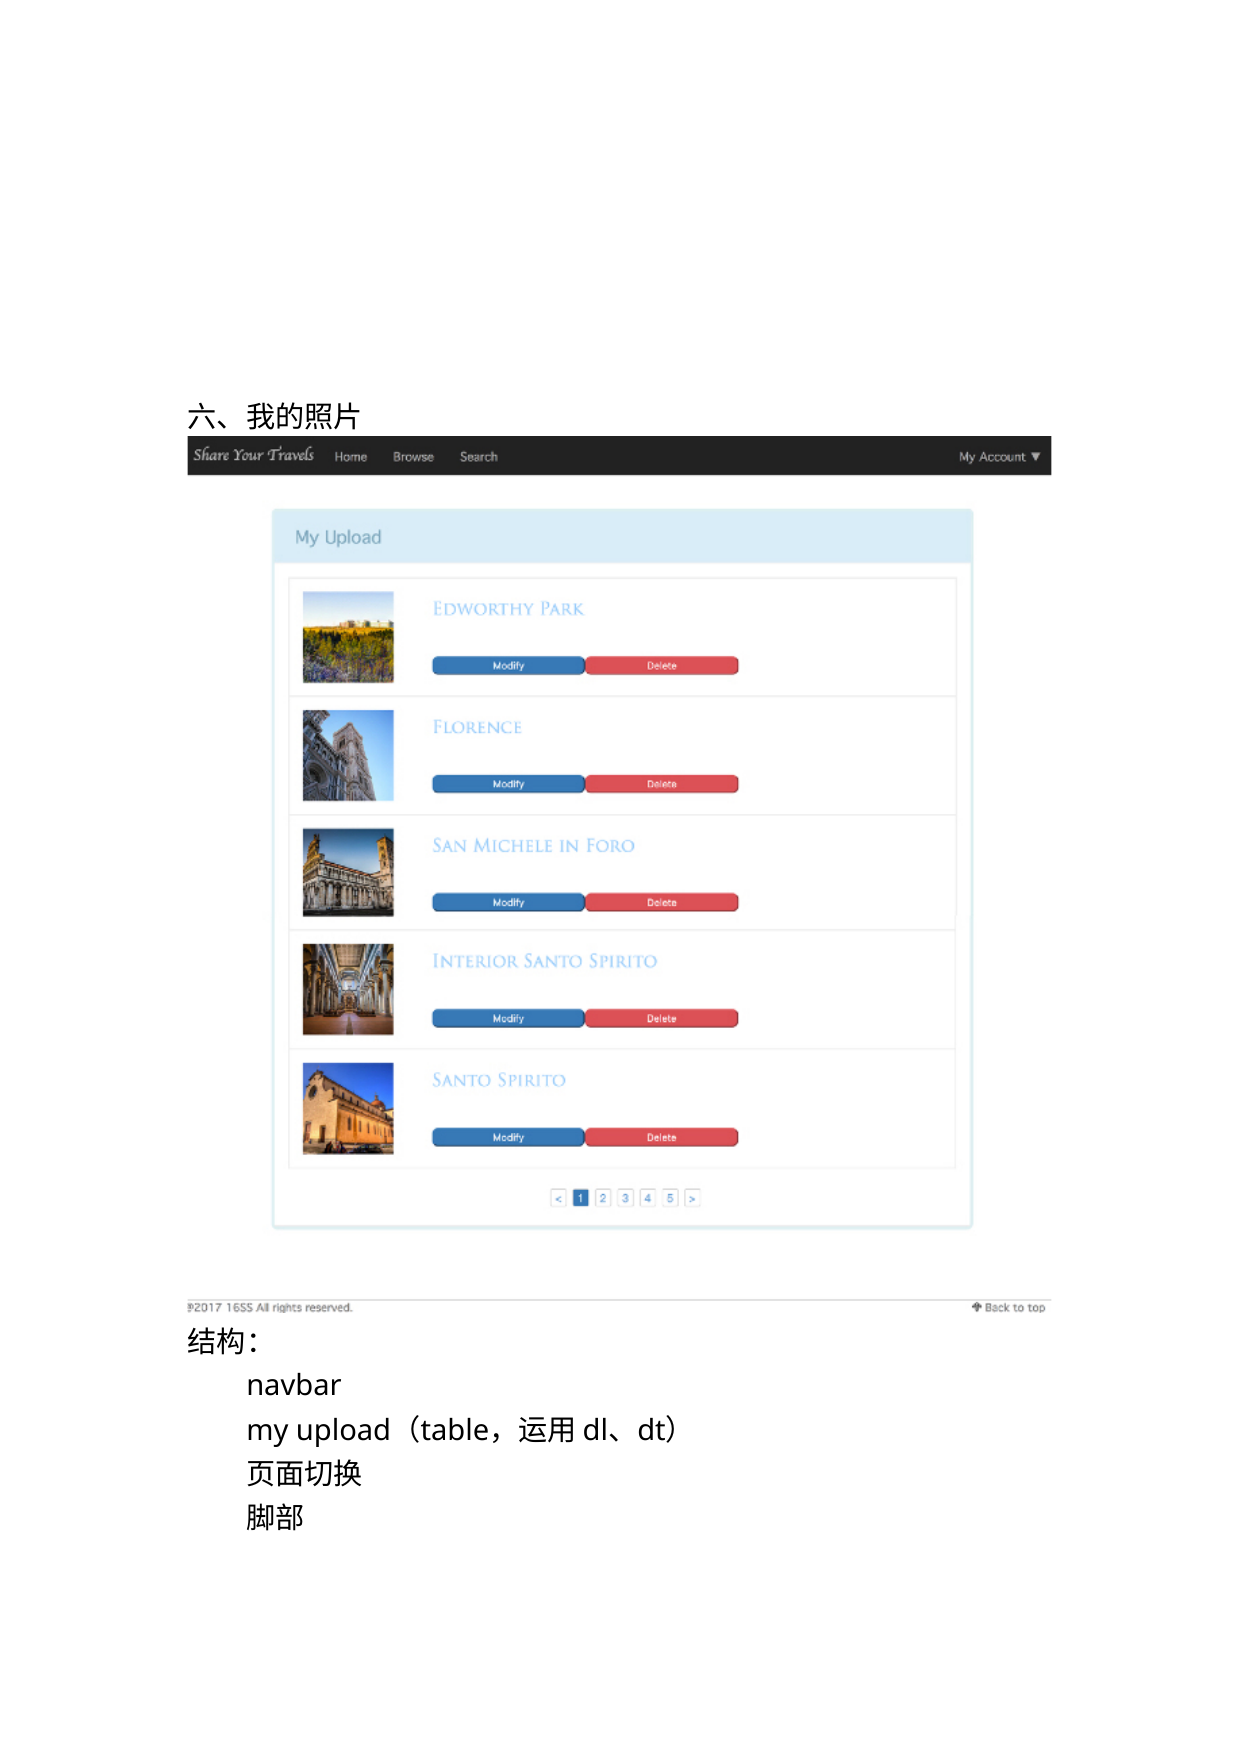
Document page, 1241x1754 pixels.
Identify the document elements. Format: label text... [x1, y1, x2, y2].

text 页面切换 [246, 1450, 1053, 1494]
text 脚部 [246, 1494, 1053, 1538]
text 六、我的照片 [187, 392, 1053, 436]
picture [187, 436, 1052, 1313]
text navbar [246, 1362, 1053, 1406]
text 结构： [187, 1318, 1053, 1362]
text my upload（table，运用dl、dt） [246, 1406, 1053, 1450]
